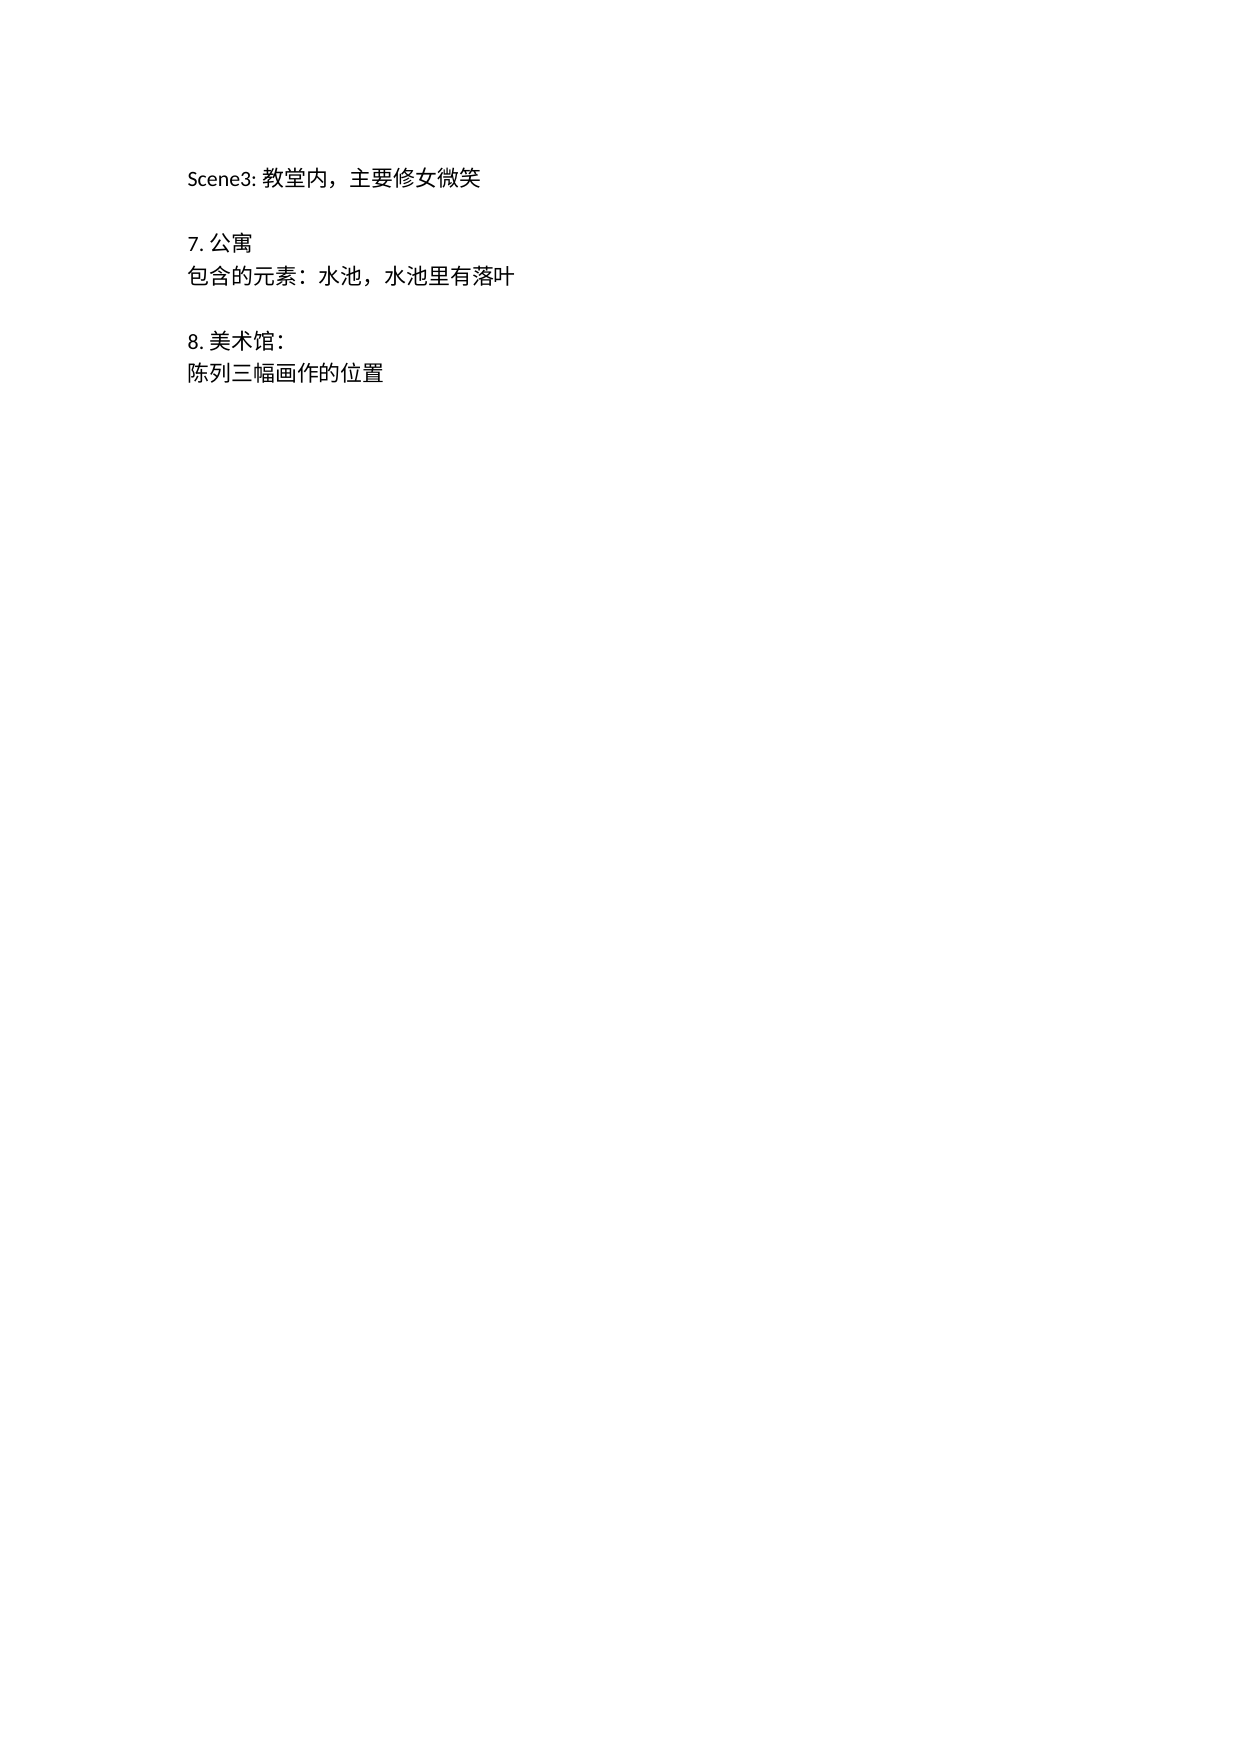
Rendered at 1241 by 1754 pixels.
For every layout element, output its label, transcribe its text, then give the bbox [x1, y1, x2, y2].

list Scene3: 教堂内，主要修女微笑 [187, 162, 1053, 194]
list 陈列三幅画作的位置 [187, 357, 1053, 389]
list 美术馆： [187, 324, 1053, 357]
list 包含的元素：水池，水池里有落叶 [187, 259, 1053, 292]
list 公寓 [187, 227, 1053, 259]
